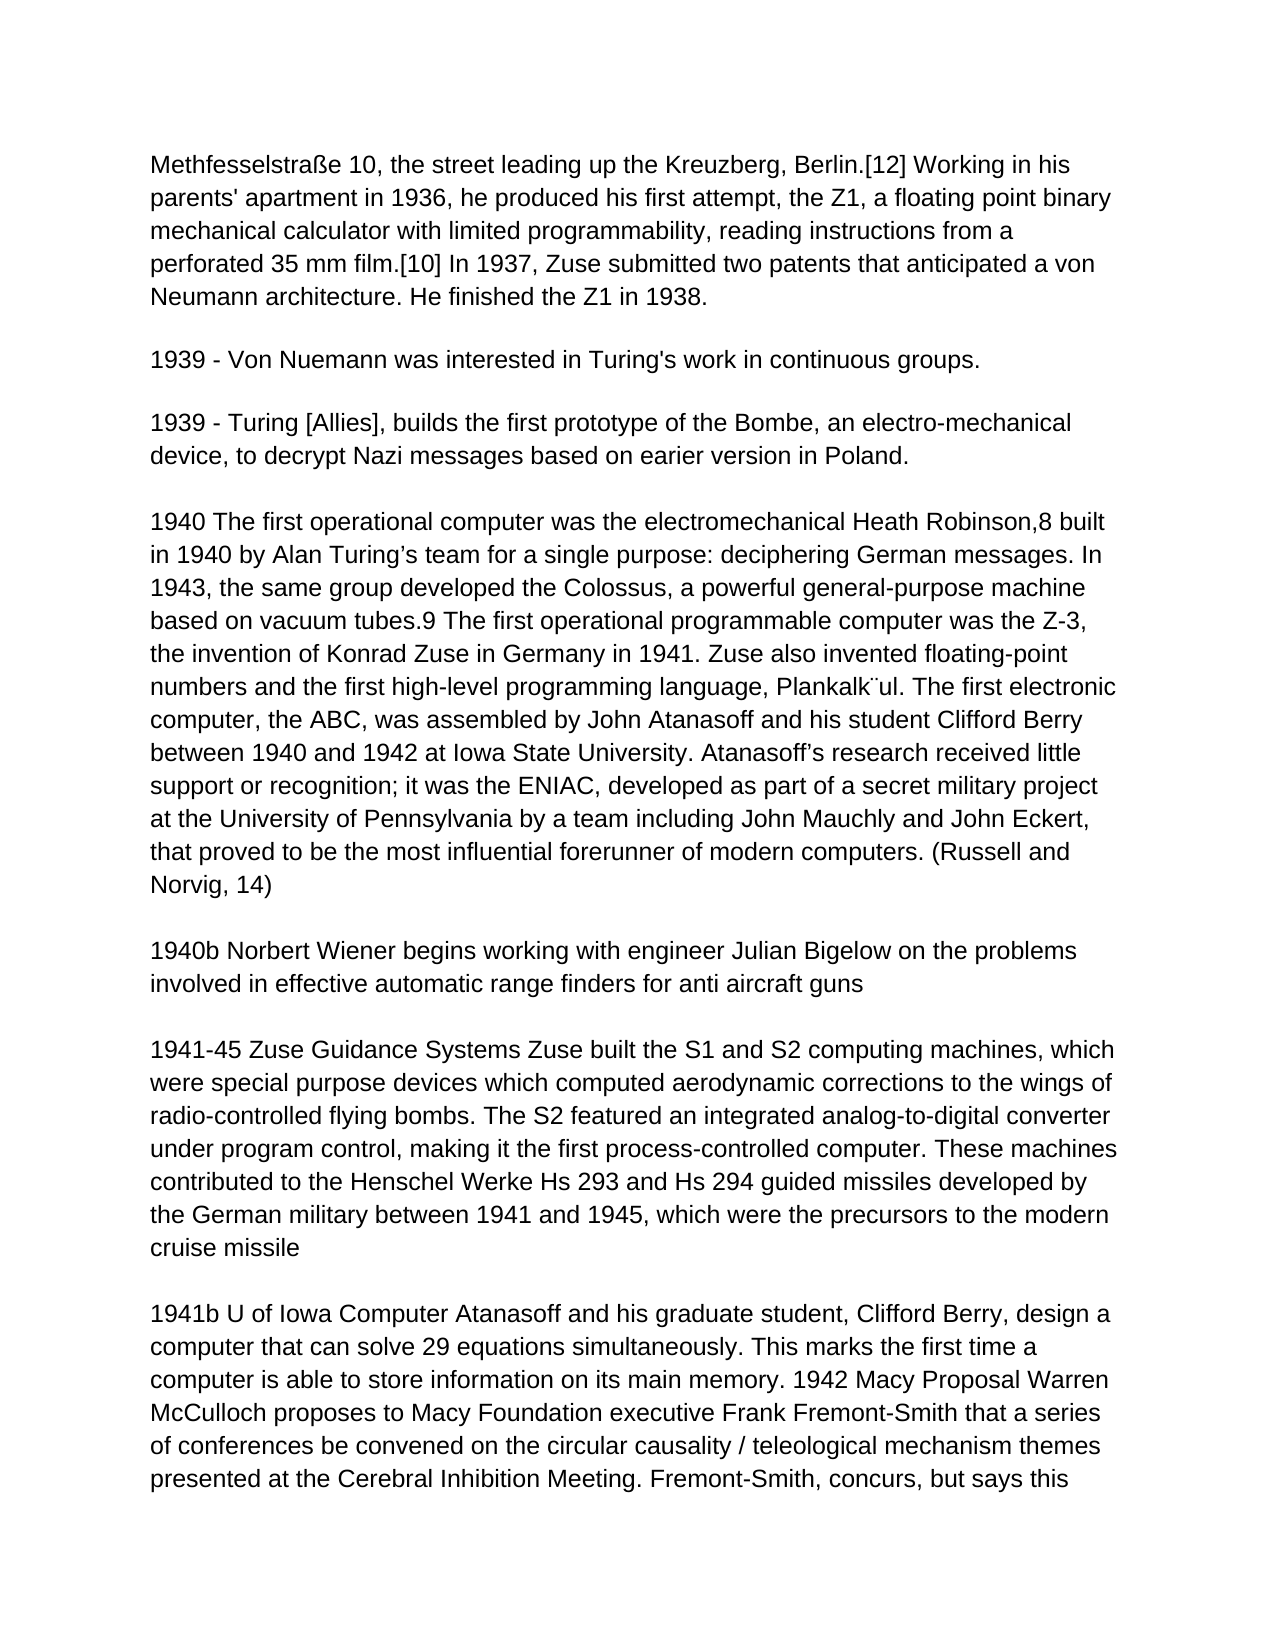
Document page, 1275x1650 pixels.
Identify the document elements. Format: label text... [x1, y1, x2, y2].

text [150, 474, 1125, 1493]
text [150, 150, 1125, 341]
text 1939 - Turing [Allies], builds the first prototype of the Bombe, an electro-mechanical device, to decrypt Nazi messages based on earier version in Poland. [150, 408, 1125, 469]
text 1939 - Von Nuemann was interested in Turing's work in continuous groups. [150, 345, 1125, 404]
